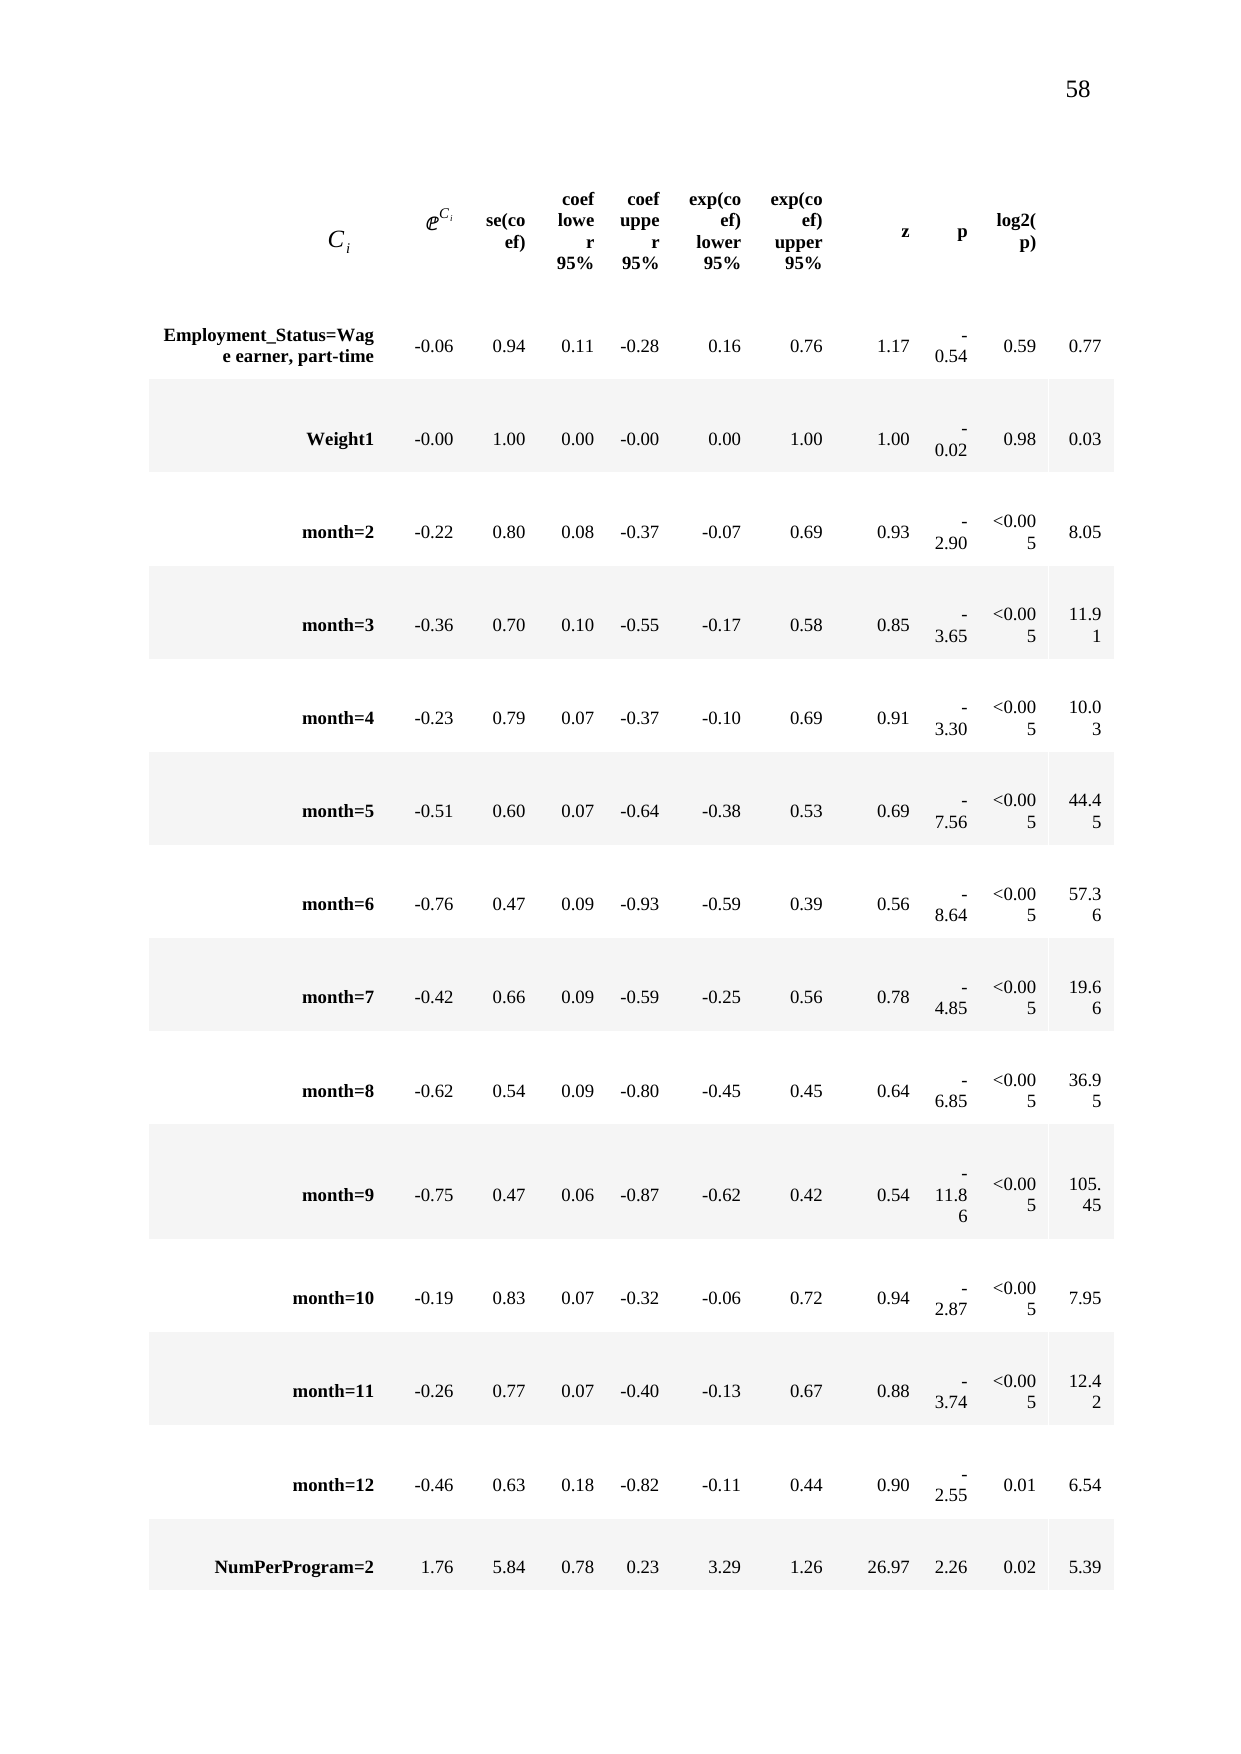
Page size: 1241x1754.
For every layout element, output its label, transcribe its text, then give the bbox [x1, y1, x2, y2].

table_cell 0.69 [835, 752, 922, 845]
table_header coef lower 95% [541, 150, 606, 286]
table_cell -3.65 [922, 566, 980, 659]
table_cell -0.06 [672, 1239, 753, 1332]
table_cell <0.005 [980, 1332, 1048, 1425]
table_cell 1.26 [753, 1519, 835, 1590]
table_cell month=9 [149, 1124, 386, 1239]
table_cell 0.08 [541, 473, 606, 566]
table_cell 0.60 [466, 752, 538, 845]
table_cell <0.005 [980, 1124, 1048, 1239]
table_cell 0.54 [835, 1124, 922, 1239]
table_cell 0.93 [835, 473, 922, 566]
table_cell -0.36 [386, 566, 466, 659]
table_cell -0.51 [386, 752, 466, 845]
table_cell month=5 [149, 752, 386, 845]
table_cell 0.07 [541, 1332, 606, 1425]
table_cell 0.85 [835, 566, 922, 659]
table_cell 11.91 [1049, 566, 1114, 659]
table_cell -0.11 [672, 1425, 753, 1518]
table_cell 0.01 [980, 1425, 1048, 1518]
table_cell <0.005 [980, 1239, 1048, 1332]
table_cell month=7 [149, 938, 386, 1031]
table_cell <0.005 [980, 566, 1048, 659]
table_cell 0.09 [541, 1031, 606, 1124]
table_cell 5.84 [466, 1519, 538, 1590]
table_cell 0.09 [541, 938, 606, 1031]
table_header p [922, 150, 980, 286]
table_cell month=12 [149, 1425, 386, 1518]
table_cell -0.59 [672, 845, 753, 938]
table_cell 0.53 [753, 752, 835, 845]
table_cell -0.38 [672, 752, 753, 845]
table_header coef upper 95% [606, 150, 672, 286]
table_cell -0.23 [386, 659, 466, 752]
table_cell -0.54 [922, 286, 980, 379]
table_cell -0.00 [606, 379, 672, 472]
table_cell 0.79 [466, 659, 538, 752]
table_cell 0.64 [835, 1031, 922, 1124]
table_cell -2.87 [922, 1239, 980, 1332]
table_cell 0.94 [835, 1239, 922, 1332]
table_cell 0.06 [541, 1124, 606, 1239]
table_cell <0.005 [980, 752, 1048, 845]
table_cell -0.62 [386, 1031, 466, 1124]
table_cell -0.62 [672, 1124, 753, 1239]
table_cell month=6 [149, 845, 386, 938]
table_cell 36.95 [1049, 1031, 1114, 1124]
table_cell 0.70 [466, 566, 538, 659]
table_header z [835, 150, 922, 286]
table_cell 0.98 [980, 379, 1048, 472]
table_cell 6.54 [1049, 1425, 1114, 1518]
table_cell 0.63 [466, 1425, 538, 1518]
table_cell -0.82 [606, 1425, 672, 1518]
table_cell 0.54 [466, 1031, 538, 1124]
table_cell 1.17 [835, 286, 922, 379]
table_cell -0.87 [606, 1124, 672, 1239]
table_cell -0.59 [606, 938, 672, 1031]
table_cell 0.58 [753, 566, 835, 659]
table_cell -0.64 [606, 752, 672, 845]
table_cell month=8 [149, 1031, 386, 1124]
table_cell 2.26 [922, 1519, 980, 1590]
table_cell -0.37 [606, 659, 672, 752]
table_header exp(coef) upper 95% [753, 150, 835, 286]
table_cell -0.02 [922, 379, 980, 472]
table_cell 0.23 [606, 1519, 672, 1590]
table_cell 0.42 [753, 1124, 835, 1239]
table_cell 26.97 [835, 1519, 922, 1590]
table_cell -0.00 [386, 379, 466, 472]
table_cell -0.76 [386, 845, 466, 938]
table_cell -0.42 [386, 938, 466, 1031]
table_header log2(p) [980, 150, 1048, 286]
table_cell month=4 [149, 659, 386, 752]
table_cell 0.07 [541, 659, 606, 752]
table_cell -8.64 [922, 845, 980, 938]
table_cell month=2 [149, 473, 386, 566]
table_cell -0.93 [606, 845, 672, 938]
table_cell 0.39 [753, 845, 835, 938]
table_cell 1.00 [753, 379, 835, 472]
table_cell -0.32 [606, 1239, 672, 1332]
table_cell 0.59 [980, 286, 1048, 379]
table_cell 0.90 [835, 1425, 922, 1518]
table_cell <0.005 [980, 938, 1048, 1031]
table_cell 0.72 [753, 1239, 835, 1332]
table_cell 0.00 [672, 379, 753, 472]
table_cell 0.77 [466, 1332, 538, 1425]
table_cell NumPerProgram=2 [149, 1519, 386, 1590]
table_cell 3.29 [672, 1519, 753, 1590]
table_cell 0.94 [466, 286, 538, 379]
table_header se(coef) [466, 150, 538, 286]
table_cell -6.85 [922, 1031, 980, 1124]
table_cell -0.25 [672, 938, 753, 1031]
table_cell -0.46 [386, 1425, 466, 1518]
table_cell 0.09 [541, 845, 606, 938]
table_cell -0.40 [606, 1332, 672, 1425]
table_cell -0.45 [672, 1031, 753, 1124]
table_cell -0.17 [672, 566, 753, 659]
table_cell -3.74 [922, 1332, 980, 1425]
table_cell 105.45 [1049, 1124, 1114, 1239]
table_cell 8.05 [1049, 473, 1114, 566]
table_cell <0.005 [980, 1031, 1048, 1124]
table_cell 0.83 [466, 1239, 538, 1332]
table_cell 19.66 [1049, 938, 1114, 1031]
table_cell 0.56 [753, 938, 835, 1031]
table_cell -0.37 [606, 473, 672, 566]
table_cell 0.77 [1049, 286, 1114, 379]
table_cell <0.005 [980, 845, 1048, 938]
table_cell -2.55 [922, 1425, 980, 1518]
table_cell <0.005 [980, 473, 1048, 566]
table_cell -0.80 [606, 1031, 672, 1124]
table_cell -0.19 [386, 1239, 466, 1332]
table_cell 0.07 [541, 752, 606, 845]
table_cell 1.00 [835, 379, 922, 472]
table_cell 12.42 [1049, 1332, 1114, 1425]
table_cell 0.69 [753, 473, 835, 566]
table_cell 0.76 [753, 286, 835, 379]
table_cell -0.28 [606, 286, 672, 379]
table_cell -2.90 [922, 473, 980, 566]
table_cell -0.22 [386, 473, 466, 566]
table_cell 0.45 [753, 1031, 835, 1124]
table_cell -0.26 [386, 1332, 466, 1425]
table_cell 7.95 [1049, 1239, 1114, 1332]
table_cell 0.69 [753, 659, 835, 752]
table_cell -7.56 [922, 752, 980, 845]
table_cell -0.75 [386, 1124, 466, 1239]
table_cell 0.47 [466, 845, 538, 938]
table_cell 0.78 [541, 1519, 606, 1590]
table_cell 0.02 [980, 1519, 1048, 1590]
table_cell 0.00 [541, 379, 606, 472]
table_cell 0.11 [541, 286, 606, 379]
table_cell -0.07 [672, 473, 753, 566]
table_cell 0.44 [753, 1425, 835, 1518]
table_cell -0.13 [672, 1332, 753, 1425]
table_cell 5.39 [1049, 1519, 1114, 1590]
table_cell -4.85 [922, 938, 980, 1031]
table_cell 44.45 [1049, 752, 1114, 845]
table_header exp(coef) lower 95% [672, 150, 753, 286]
table_cell <0.005 [980, 659, 1048, 752]
table_cell Weight1 [149, 379, 386, 472]
table_cell -11.86 [922, 1124, 980, 1239]
table_cell Employment_Status=Wage earner, part-time [149, 286, 386, 379]
table_cell 0.66 [466, 938, 538, 1031]
table_cell month=11 [149, 1332, 386, 1425]
table_cell month=10 [149, 1239, 386, 1332]
table_cell -0.10 [672, 659, 753, 752]
table_cell 0.67 [753, 1332, 835, 1425]
table_cell -0.06 [386, 286, 466, 379]
table_cell 0.91 [835, 659, 922, 752]
table_cell -0.55 [606, 566, 672, 659]
table_cell 0.10 [541, 566, 606, 659]
table_cell 0.47 [466, 1124, 538, 1239]
table_cell 0.78 [835, 938, 922, 1031]
table_cell 0.88 [835, 1332, 922, 1425]
table_cell 1.76 [386, 1519, 466, 1590]
table_cell 0.03 [1049, 379, 1114, 472]
table_cell -3.30 [922, 659, 980, 752]
table_header coef) [386, 150, 466, 286]
table_cell 57.36 [1049, 845, 1114, 938]
table_cell 1.00 [466, 379, 538, 472]
table_cell 0.18 [541, 1425, 606, 1518]
table_header coef [149, 150, 386, 286]
table_cell 0.56 [835, 845, 922, 938]
table_cell month=3 [149, 566, 386, 659]
table_cell 10.03 [1049, 659, 1114, 752]
table_cell 0.80 [466, 473, 538, 566]
table_cell 0.16 [672, 286, 753, 379]
table_cell 0.07 [541, 1239, 606, 1332]
